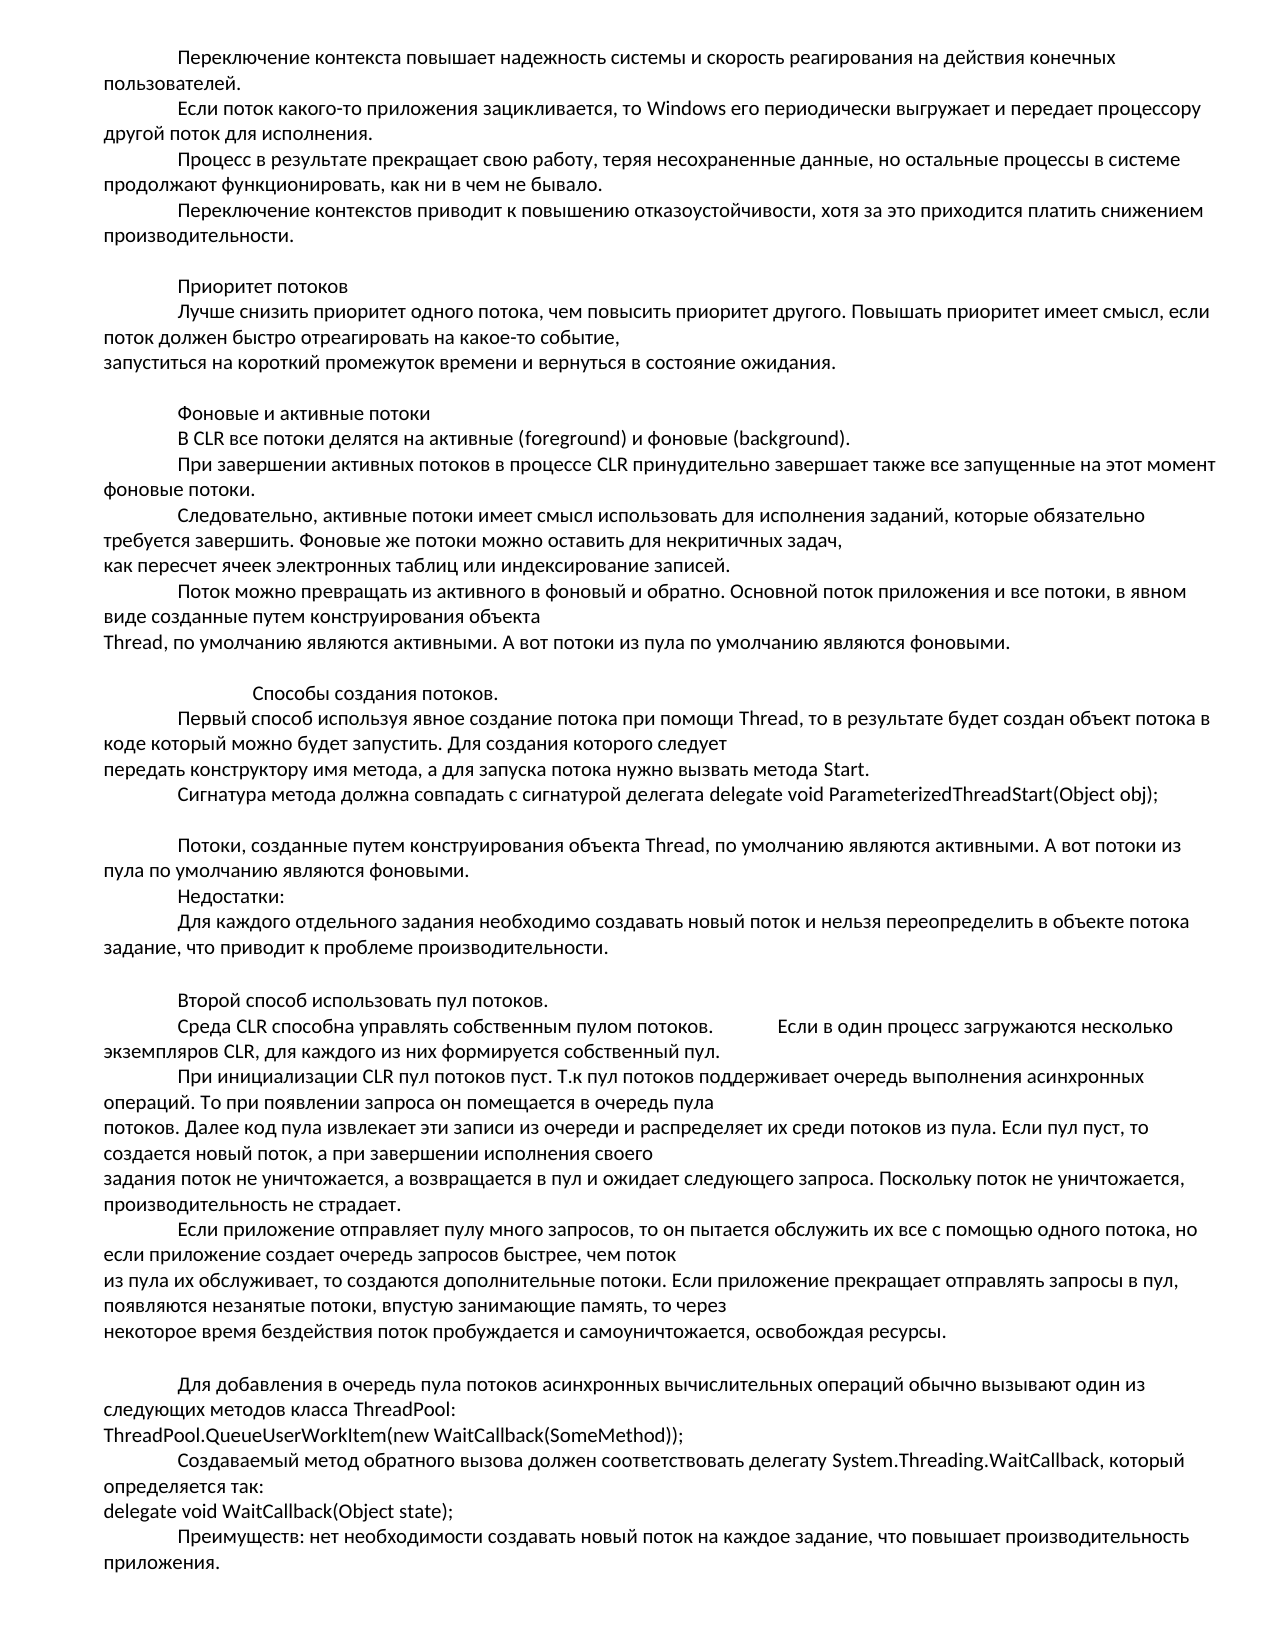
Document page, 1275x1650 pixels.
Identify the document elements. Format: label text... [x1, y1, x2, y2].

text как пересчет ячеек электронных таблиц или индексирование записей. [103, 553, 1226, 578]
text ThreadPool.QueueUserWorkItem(new WaitCallback(SomeMethod)); [103, 1422, 1226, 1447]
text Thread, по умолчанию являются активными. А вот потоки из пула по умолчанию являются фоновыми. [103, 629, 1226, 654]
text Если приложение отправляет пулу много запросов, то он пытается обслужить их все с помощью одного потока, но если приложение создает очередь запросов быстрее, чем поток [103, 1216, 1226, 1267]
text При завершении активных потоков в процессе CLR принудительно завершает также все запущенные на этот момент фоновые потоки. [103, 451, 1226, 502]
text Создаваемый метод обратного вызова должен соответствовать делегату System.Threading.WaitCallback, который определяется так: [103, 1447, 1226, 1498]
text Лучше снизить приоритет одного потока, чем повысить приоритет другого. Повышать приоритет имеет смысл, если поток должен быстро отреагировать на какое-то событие, [103, 298, 1226, 349]
text Преимуществ: нет необходимости создавать новый поток на каждое задание, что повышает производительность приложения. [103, 1524, 1226, 1574]
text Сигнатура метода должна совпадать с сигнатурой делегата delegate void ParameterizedThreadStart(Object obj); [103, 781, 1226, 832]
text некоторое время бездействия поток пробуждается и самоуничтожается, освобождая ресурсы. [103, 1318, 1226, 1343]
text Фоновые и активные потоки [103, 400, 1226, 426]
text задания поток не уничтожается, а возвращается в пул и ожидает следующего запроса. Поскольку поток не уничтожается, производительность не страдает. [103, 1165, 1226, 1216]
text Потоки, созданные путем конструирования объекта Thread, по умолчанию являются активными. А вот потоки из пула по умолчанию являются фоновыми. [103, 832, 1226, 883]
text Следовательно, активные потоки имеет смысл использовать для исполнения заданий, которые обязательно требуется завершить. Фоновые же потоки можно оставить для некритичных задач, [103, 502, 1226, 553]
text Если поток какого-то приложения зацикливается, то Windows его периодически выгружает и передает процессору другой поток для исполнения. [103, 95, 1226, 146]
text delegate void WaitCallback(Object state); [103, 1498, 1226, 1524]
text Для добавления в очередь пула потоков асинхронных вычислительных операций обычно вызывают один из следующих методов класса ThreadPool: [103, 1371, 1226, 1422]
text Для каждого отдельного задания необходимо создавать новый поток и нельзя переопределить в объекте потока задание, что приводит к проблеме производительности. [103, 908, 1226, 959]
text Процесс в результате прекращает свою работу, теряя несохраненные данные, но остальные процессы в системе продолжают функционировать, как ни в чем не бывало. [103, 146, 1226, 197]
text запуститься на короткий промежуток времени и вернуться в состояние ожидания. [103, 349, 1226, 375]
text потоков. Далее код пула извлекает эти записи из очереди и распределяет их среди потоков из пула. Если пул пуст, то создается новый поток, а при завершении исполнения своего [103, 1114, 1226, 1165]
text Среда CLR способна управлять собственным пулом потоков. Если в один процесс загружаются несколько экземпляров CLR, для каждого из них формируется собственный пул. [103, 1013, 1226, 1064]
text При инициализации CLR пул потоков пуст. Т.к пул потоков поддерживает очередь выполнения асинхронных операций. То при появлении запроса он помещается в очередь пула [103, 1064, 1226, 1114]
text Недостатки: [103, 883, 1226, 908]
text В CLR все потоки делятся на активные (foreground) и фоновые (background). [103, 426, 1226, 451]
text Способы создания потоков. [103, 680, 1226, 705]
text передать конструктору имя метода, а для запуска потока нужно вызвать метода Start. [103, 756, 1226, 781]
text Первый способ используя явное создание потока при помощи Thread, то в результате будет создан объект потока в коде который можно будет запустить. Для создания которого следует [103, 705, 1226, 756]
text Поток можно превращать из активного в фоновый и обратно. Основной поток приложения и все потоки, в явном виде созданные путем конструирования объекта [103, 578, 1226, 629]
text Переключение контекстов приводит к повышению отказоустойчивости, хотя за это приходится платить снижением производительности. [103, 197, 1226, 248]
text Приоритет потоков [103, 273, 1226, 298]
text Второй способ использовать пул потоков. [103, 987, 1226, 1013]
text Переключение контекста повышает надежность системы и скорость реагирования на действия конечных пользователей. [103, 44, 1226, 95]
text из пула их обслуживает, то создаются дополнительные потоки. Если приложение прекращает отправлять запросы в пул, появляются незанятые потоки, впустую занимающие память, то через [103, 1267, 1226, 1318]
